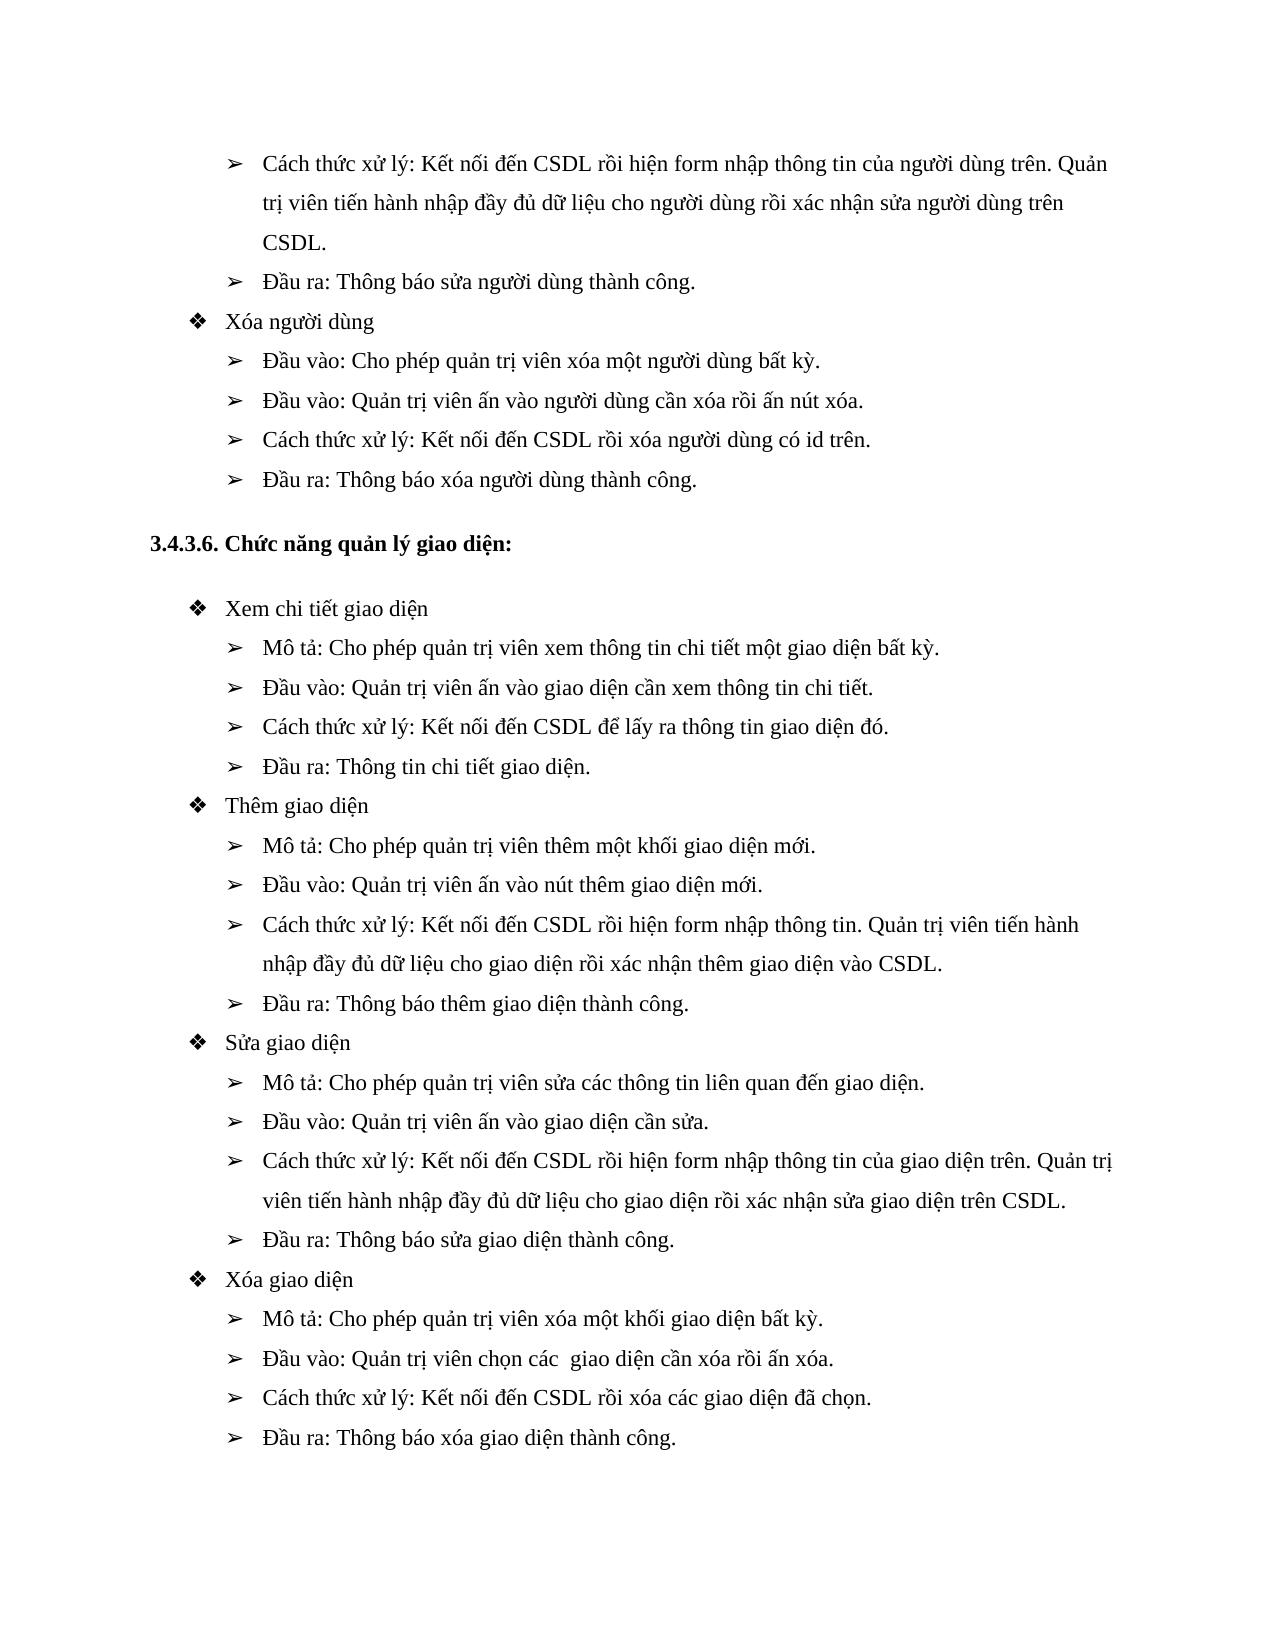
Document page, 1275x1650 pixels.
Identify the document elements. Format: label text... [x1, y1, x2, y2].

list Cách thức xử lý: Kết nối đến CSDL rồi hiện form nhập thông tin. Quản trị viên tiến hành nhập đầy đủ dữ liệu cho giao diện rồi xác nhận thêm giao diện vào CSDL. [225, 911, 1125, 976]
list Xem chi tiết giao diện [187, 595, 1125, 621]
list Đầu vào: Cho phép quản trị viên xóa một người dùng bất kỳ. [225, 347, 1125, 374]
list Sửa giao diện [187, 1029, 1125, 1055]
list Xóa giao diện [187, 1266, 1125, 1292]
list Đầu vào: Quản trị viên chọn các giao diện cần xóa rồi ấn xóa. [225, 1345, 1125, 1371]
list Cách thức xử lý: Kết nối đến CSDL rồi xóa các giao diện đã chọn. [225, 1384, 1125, 1411]
list Đầu ra: Thông báo sửa giao diện thành công. [225, 1226, 1125, 1253]
list Đầu vào: Quản trị viên ấn vào giao diện cần xem thông tin chi tiết. [225, 674, 1125, 700]
list Đầu vào: Quản trị viên ấn vào người dùng cần xóa rồi ấn nút xóa. [225, 387, 1125, 413]
list Đầu ra: Thông báo thêm giao diện thành công. [225, 989, 1125, 1016]
subtitle 3.4.3.6. Chức năng quản lý giao diện: [150, 530, 1125, 557]
list Mô tả: Cho phép quản trị viên sửa các thông tin liên quan đến giao diện. [225, 1068, 1125, 1095]
list Đầu ra: Thông báo sửa người dùng thành công. [225, 268, 1125, 295]
list Mô tả: Cho phép quản trị viên xóa một khối giao diện bất kỳ. [225, 1305, 1125, 1332]
list Đầu vào: Quản trị viên ấn vào nút thêm giao diện mới. [225, 871, 1125, 897]
list Cách thức xử lý: Kết nối đến CSDL rồi hiện form nhập thông tin của giao diện trên. Quản trị viên tiến hành nhập đầy đủ dữ liệu cho giao diện rồi xác nhận sửa giao diện trên CSDL. [225, 1147, 1125, 1213]
list Đầu ra: Thông tin chi tiết giao diện. [225, 753, 1125, 779]
list Đầu ra: Thông báo xóa giao diện thành công. [225, 1424, 1125, 1450]
list Đầu vào: Quản trị viên ấn vào giao diện cần sửa. [225, 1108, 1125, 1134]
list Mô tả: Cho phép quản trị viên xem thông tin chi tiết một giao diện bất kỳ. [225, 634, 1125, 661]
list Cách thức xử lý: Kết nối đến CSDL để lấy ra thông tin giao diện đó. [225, 713, 1125, 739]
list Mô tả: Cho phép quản trị viên thêm một khối giao diện mới. [225, 832, 1125, 858]
list Cách thức xử lý: Kết nối đến CSDL rồi xóa người dùng có id trên. [225, 426, 1125, 453]
list Xóa người dùng [187, 308, 1125, 334]
list Cách thức xử lý: Kết nối đến CSDL rồi hiện form nhập thông tin của người dùng trên. Quản trị viên tiến hành nhập đầy đủ dữ liệu cho người dùng rồi xác nhận sửa người dùng trên CSDL. [225, 150, 1125, 255]
list Thêm giao diện [187, 792, 1125, 818]
list Đầu ra: Thông báo xóa người dùng thành công. [225, 466, 1125, 492]
